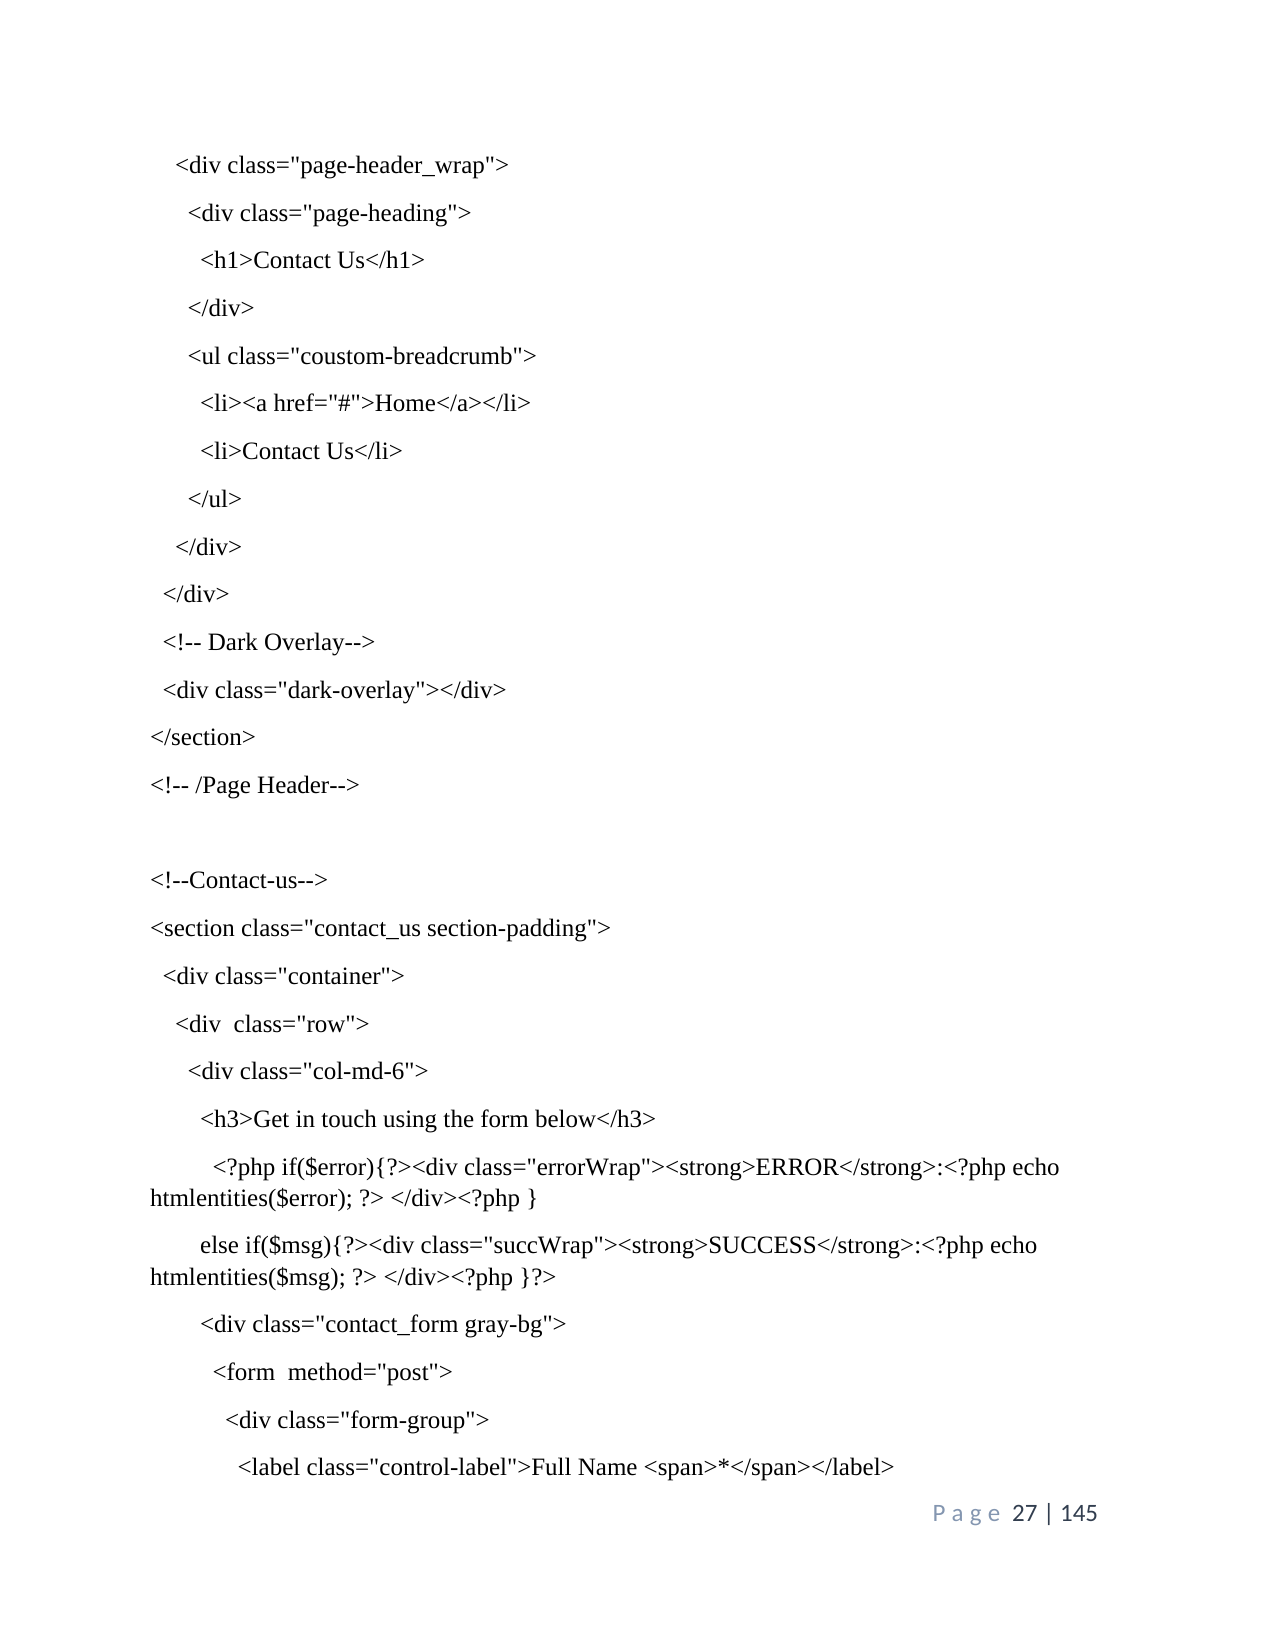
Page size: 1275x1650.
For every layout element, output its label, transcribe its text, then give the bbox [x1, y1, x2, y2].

text <div class="page-header_wrap"> [150, 150, 1125, 179]
text <!-- /Page Header--> [150, 770, 1125, 799]
text <div class="form-group"> [150, 1405, 1125, 1433]
text <div class="col-md-6"> [150, 1056, 1125, 1085]
text <?php if($error){?><div class="errorWrap"><strong>ERROR</strong>:<?php echo htmlentities($error); ?> </div><?php } [150, 1152, 1125, 1212]
text <!-- Dark Overlay--> [150, 627, 1125, 656]
text <div class="contact_form gray-bg"> [150, 1309, 1125, 1338]
text <li><a href="#">Home</a></li> [150, 388, 1125, 417]
text <ul class="coustom-breadcrumb"> [150, 341, 1125, 369]
text </section> [150, 722, 1125, 751]
text <!--Contact-us--> [150, 866, 1125, 894]
text <section class="contact_us section-padding"> [150, 913, 1125, 942]
text else if($msg){?><div class="succWrap"><strong>SUCCESS</strong>:<?php echo htmlentities($msg); ?> </div><?php }?> [150, 1231, 1125, 1290]
text </div> [150, 579, 1125, 608]
text </ul> [150, 484, 1125, 513]
text <form method="post"> [150, 1357, 1125, 1386]
text <h1>Contact Us</h1> [150, 245, 1125, 274]
text <div class="container"> [150, 961, 1125, 990]
text </div> [150, 532, 1125, 560]
text <div class="page-heading"> [150, 198, 1125, 226]
text <div class="dark-overlay"></div> [150, 675, 1125, 703]
text <label class="control-label">Full Name <span>*</span></label> [150, 1452, 1125, 1481]
text </div> [150, 293, 1125, 322]
text <div class="row"> [150, 1009, 1125, 1037]
text <li>Contact Us</li> [150, 436, 1125, 465]
text <h3>Get in touch using the form below</h3> [150, 1104, 1125, 1133]
